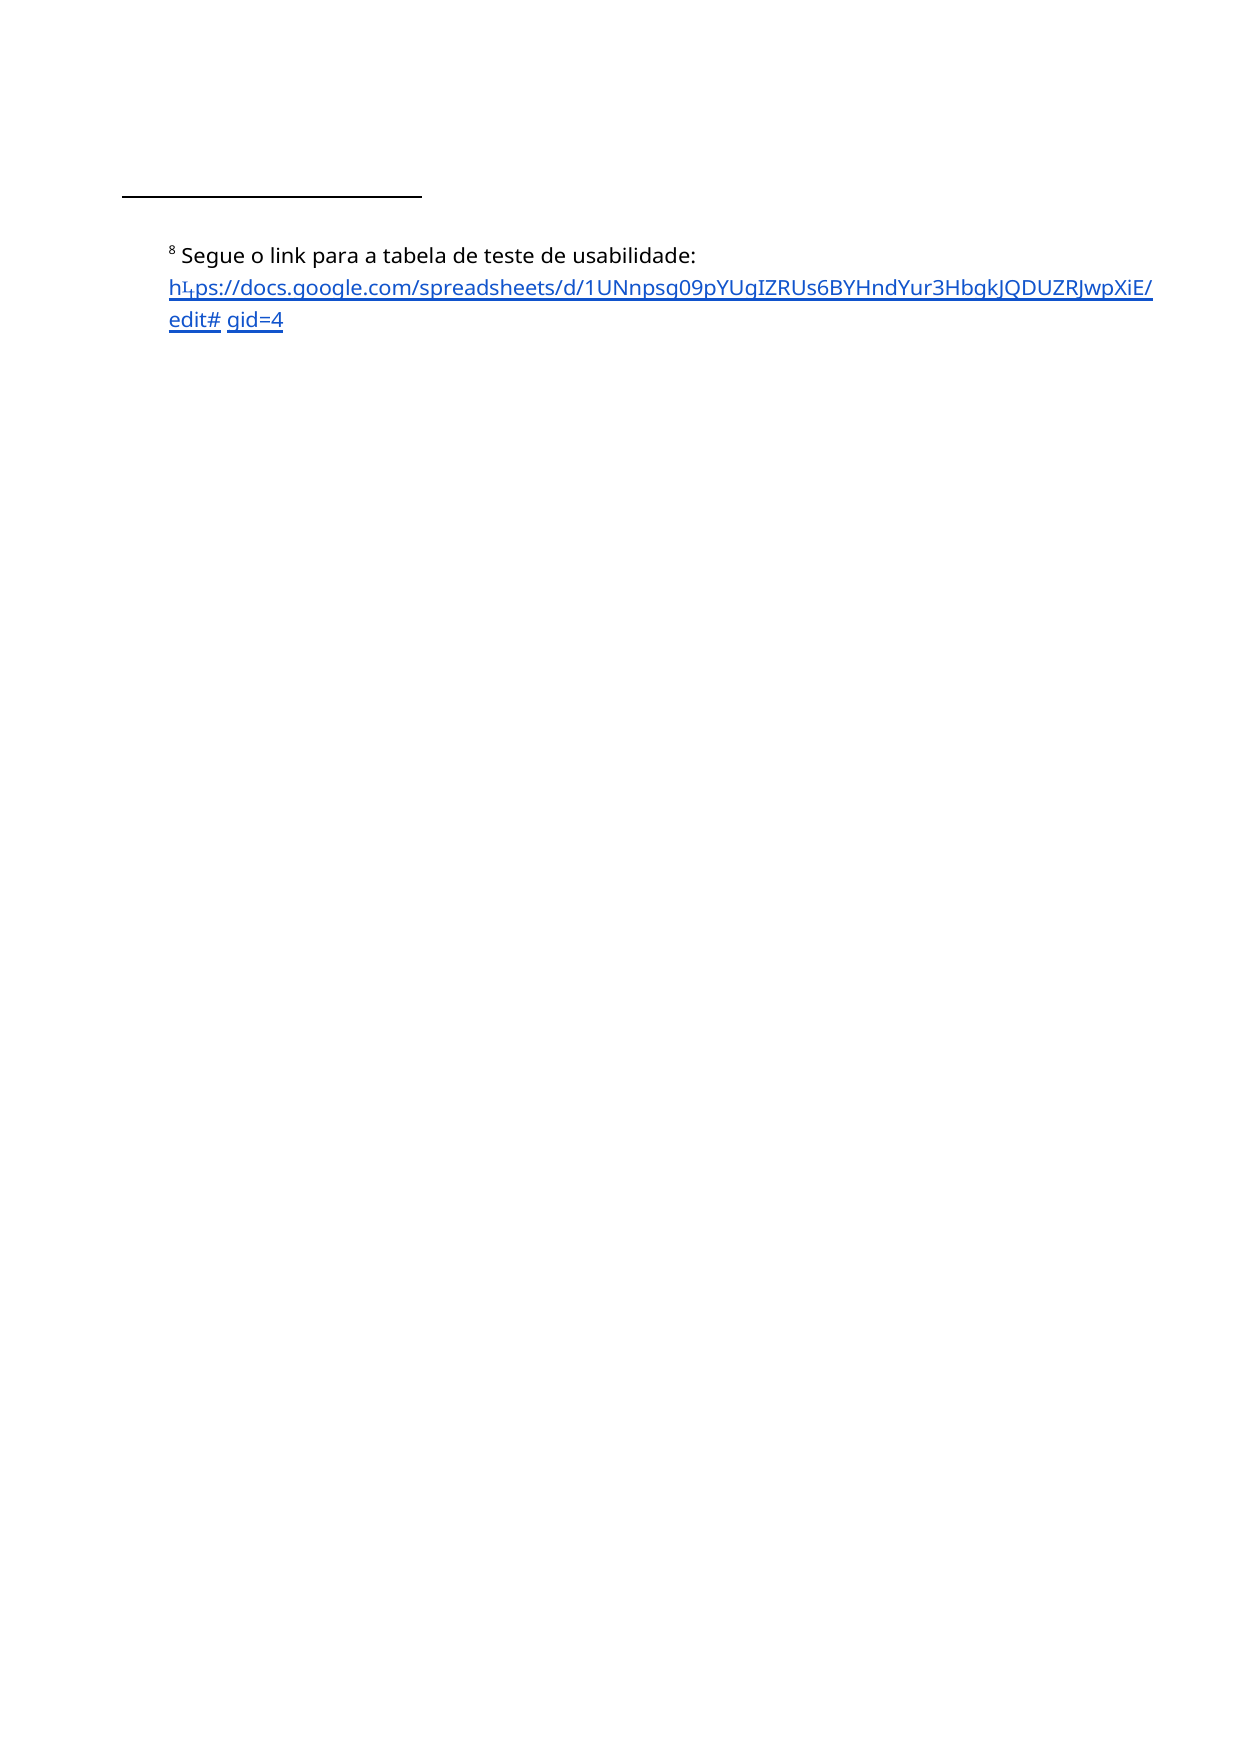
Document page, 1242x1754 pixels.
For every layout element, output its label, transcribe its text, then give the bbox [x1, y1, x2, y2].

text 8 Segue o link para a tabela de teste de usabilidade: hps://docs.google.com/spreadsheets/d/1UNnpsg09pYUgIZRUs6BYHndYur3HbgkJQDUZRJwpXiE/edit# gid=4 [168, 241, 1165, 334]
